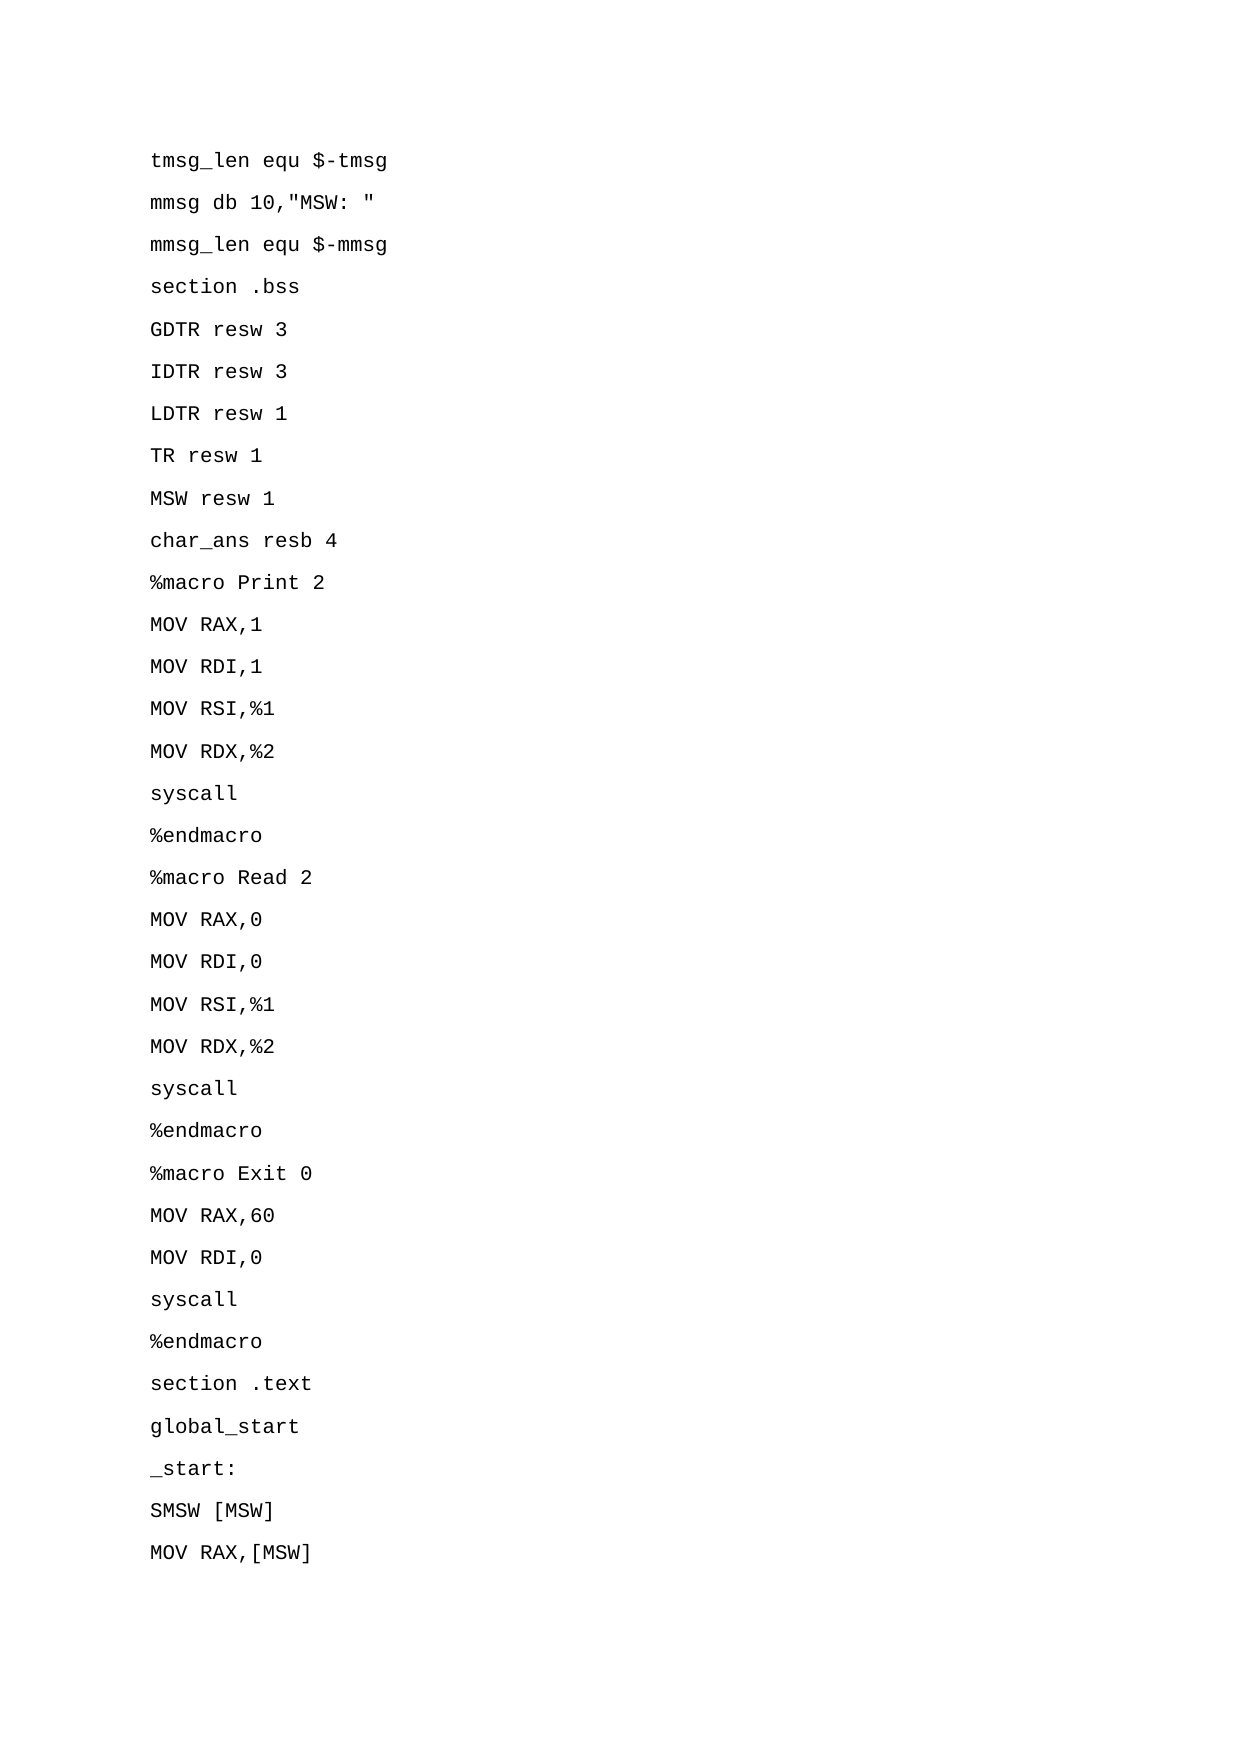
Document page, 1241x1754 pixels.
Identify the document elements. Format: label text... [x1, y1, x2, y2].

text MOV RAX,1 [150, 614, 1090, 638]
text section .text [150, 1373, 1090, 1397]
text MOV RSI,%1 [150, 698, 1090, 722]
text MOV RAX,60 [150, 1205, 1090, 1228]
text section .bss [150, 277, 1090, 300]
text char_ans resb 4 [150, 530, 1090, 553]
text syscall [150, 783, 1090, 806]
text GDTR resw 3 [150, 319, 1090, 342]
text mmsg db 10,"MSW: " [150, 192, 1090, 216]
text MOV RDX,%2 [150, 1036, 1090, 1059]
text syscall [150, 1289, 1090, 1313]
text %macro Exit 0 [150, 1162, 1090, 1186]
text MOV RDI,0 [150, 952, 1090, 975]
text %endmacro [150, 825, 1090, 849]
text MOV RSI,%1 [150, 994, 1090, 1017]
text %endmacro [150, 1331, 1090, 1355]
text _start: [150, 1458, 1090, 1481]
text LDTR resw 1 [150, 403, 1090, 427]
text MOV RDI,1 [150, 656, 1090, 680]
text mmsg_len equ $-mmsg [150, 234, 1090, 258]
text TR resw 1 [150, 445, 1090, 469]
text tmsg_len equ $-tmsg [150, 150, 1090, 174]
text IDTR resw 3 [150, 361, 1090, 384]
text MOV RAX,[MSW] [150, 1542, 1090, 1566]
text syscall [150, 1078, 1090, 1102]
text global_start [150, 1416, 1090, 1439]
text %macro Print 2 [150, 572, 1090, 596]
text MOV RDI,0 [150, 1247, 1090, 1271]
text MOV RDX,%2 [150, 741, 1090, 764]
text %endmacro [150, 1120, 1090, 1144]
text SMSW [MSW] [150, 1500, 1090, 1524]
text MOV RAX,0 [150, 909, 1090, 933]
text MSW resw 1 [150, 487, 1090, 511]
text %macro Read 2 [150, 867, 1090, 891]
